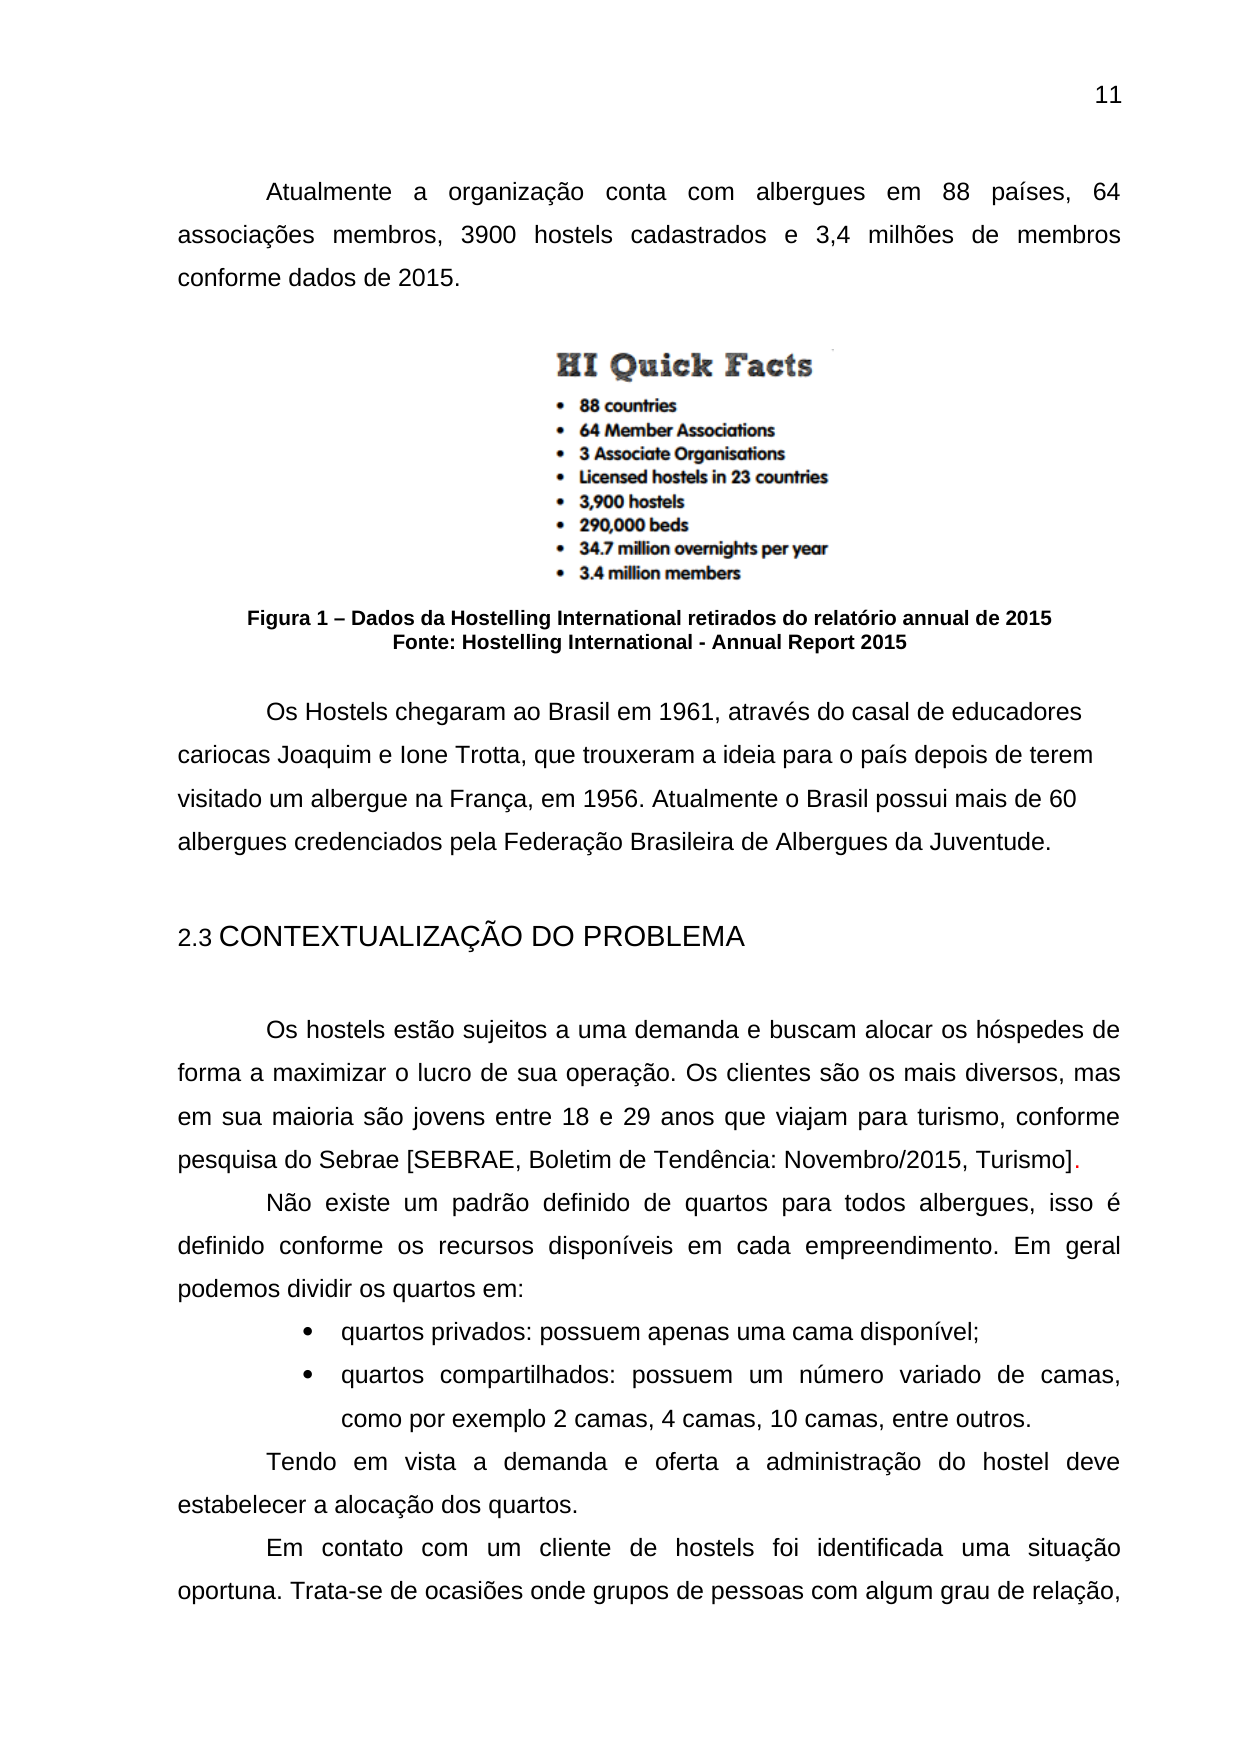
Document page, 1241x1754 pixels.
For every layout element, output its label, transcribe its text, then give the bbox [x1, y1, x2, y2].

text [177, 1533, 1122, 1605]
list quartos privados: possuem apenas uma cama disponível; [303, 1317, 1122, 1346]
text Atualmente a organização conta com albergues em 88 países, 64 associações membros, 3900 hostels cadastrados e 3,4 milhões de membros conforme dados de 2015. [177, 177, 1122, 292]
text Fonte: Hostelling International - Annual Report 2015 [177, 630, 1122, 654]
text Não existe um padrão definido de quartos para todos albergues, isso é definido conforme os recursos disponíveis em cada empreendimento. Em geral podemos dividir os quartos em: [177, 1188, 1122, 1303]
text Os Hostels chegaram ao Brasil em 1961, através do casal de educadores cariocas Joaquim e Ione Trotta, que trouxeram a ideia para o país depois de terem visitado um albergue na França, em 1956. Atualmente o Brasil possui mais de 60 albergues credenciados pela Federação Brasileira de Albergues da Juventude. [177, 697, 1122, 855]
list quartos compartilhados: possuem um número variado de camas, como por exemplo 2 camas, 4 camas, 10 camas, entre outros. [303, 1360, 1122, 1432]
text Figura 1 – Dados da Hostelling International retirados do relatório annual de 2015 [177, 606, 1122, 630]
text Tendo em vista a demanda e oferta a administração do hostel deve estabelecer a alocação dos quartos. [177, 1447, 1122, 1518]
subtitle Contextualização do problema [177, 919, 1122, 953]
picture [554, 349, 834, 592]
text Os hostels estão sujeitos a uma demanda e buscam alocar os hóspedes de forma a maximizar o lucro de sua operação. Os clientes são os mais diversos, mas em sua maioria são jovens entre 18 e 29 anos que viajam para turismo, conforme pesquisa do Sebrae [SEBRAE, Boletim de Tendência: Novembro/2015, Turismo]. [177, 1015, 1122, 1173]
